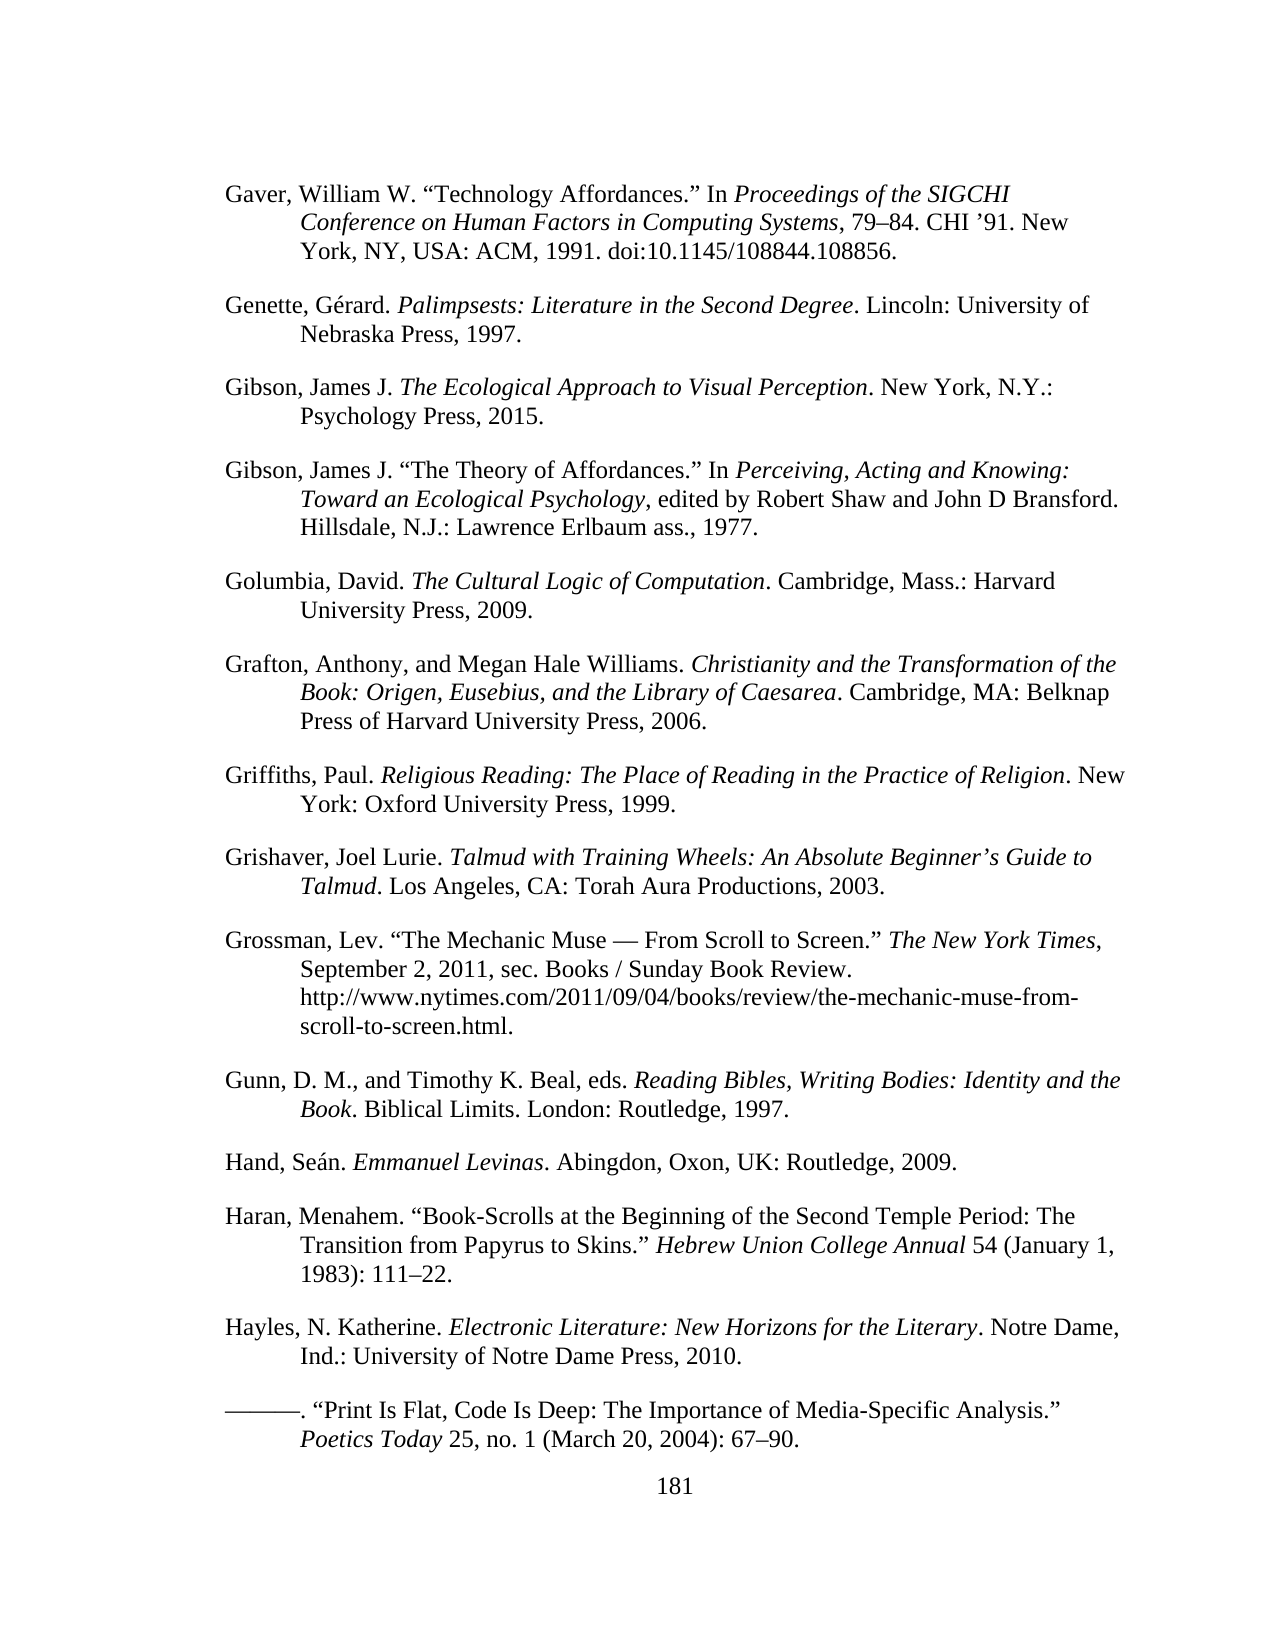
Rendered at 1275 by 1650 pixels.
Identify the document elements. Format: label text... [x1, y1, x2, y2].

text Griffiths, Paul. Religious Reading: The Place of Reading in the Practice of Religion. New York: Oxford University Press, 1999. [225, 760, 1125, 817]
text Grossman, Lev. “The Mechanic Muse — From Scroll to Screen.” The New York Times, September 2, 2011, sec. Books / Sunday Book Review. http://www.nytimes.com/2011/09/04/books/review/the-mechanic-muse-from-scroll-to-screen.html. [225, 925, 1125, 1040]
text Gaver, William W. “Technology Affordances.” In Proceedings of the SIGCHI Conference on Human Factors in Computing Systems, 79–84. CHI ’91. New York, NY, USA: ACM, 1991. doi:10.1145/108844.108856. [225, 179, 1125, 265]
text Gibson, James J. The Ecological Approach to Visual Perception. New York, N.Y.: Psychology Press, 2015. [225, 372, 1125, 430]
text Genette, Gérard. Palimpsests: Literature in the Second Degree. Lincoln: University of Nebraska Press, 1997. [225, 290, 1125, 347]
text Grafton, Anthony, and Megan Hale Williams. Christianity and the Transformation of the Book: Origen, Eusebius, and the Library of Caesarea. Cambridge, MA: Belknap Press of Harvard University Press, 2006. [225, 649, 1125, 735]
text Golumbia, David. The Cultural Logic of Computation. Cambridge, Mass.: Harvard University Press, 2009. [225, 566, 1125, 624]
text Hayles, N. Katherine. Electronic Literature: New Horizons for the Literary. Notre Dame, Ind.: University of Notre Dame Press, 2010. [225, 1312, 1125, 1370]
text Gunn, D. M., and Timothy K. Beal, eds. Reading Bibles, Writing Bodies: Identity and the Book. Biblical Limits. London: Routledge, 1997. [225, 1065, 1125, 1122]
text Hand, Seán. Emmanuel Levinas. Abingdon, Oxon, UK: Routledge, 2009. [225, 1147, 1125, 1176]
text Gibson, James J. “The Theory of Affordances.” In Perceiving, Acting and Knowing: Toward an Ecological Psychology, edited by Robert Shaw and John D Bransford. Hillsdale, N.J.: Lawrence Erlbaum ass., 1977. [225, 455, 1125, 541]
text ———. “Print Is Flat, Code Is Deep: The Importance of Media-Specific Analysis.” Poetics Today 25, no. 1 (March 20, 2004): 67–90. [225, 1395, 1125, 1452]
text Grishaver, Joel Lurie. Talmud with Training Wheels: An Absolute Beginner’s Guide to Talmud. Los Angeles, CA: Torah Aura Productions, 2003. [225, 842, 1125, 900]
text Haran, Menahem. “Book-Scrolls at the Beginning of the Second Temple Period: The Transition from Papyrus to Skins.” Hebrew Union College Annual 54 (January 1, 1983): 111–22. [225, 1201, 1125, 1287]
